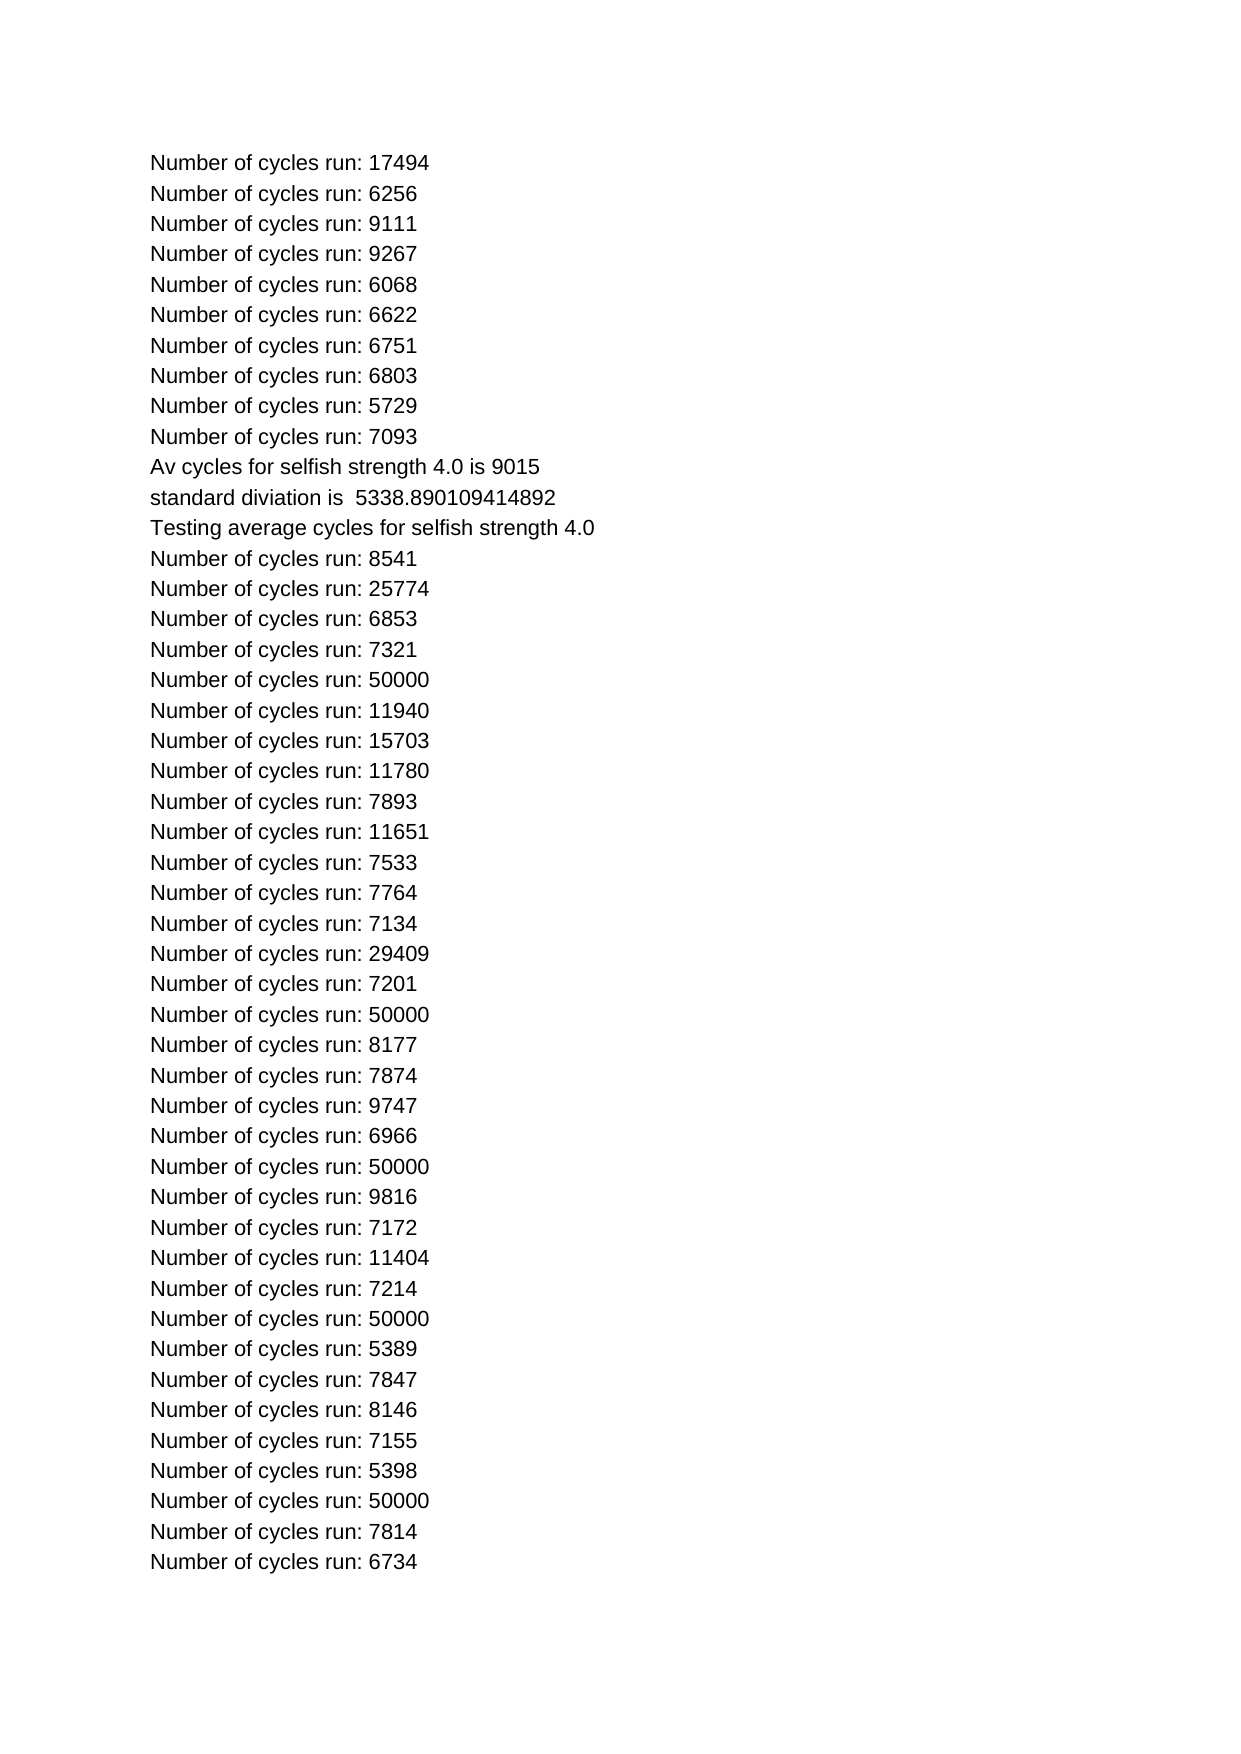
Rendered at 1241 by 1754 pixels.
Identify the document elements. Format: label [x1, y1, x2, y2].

text [150, 150, 1090, 1574]
